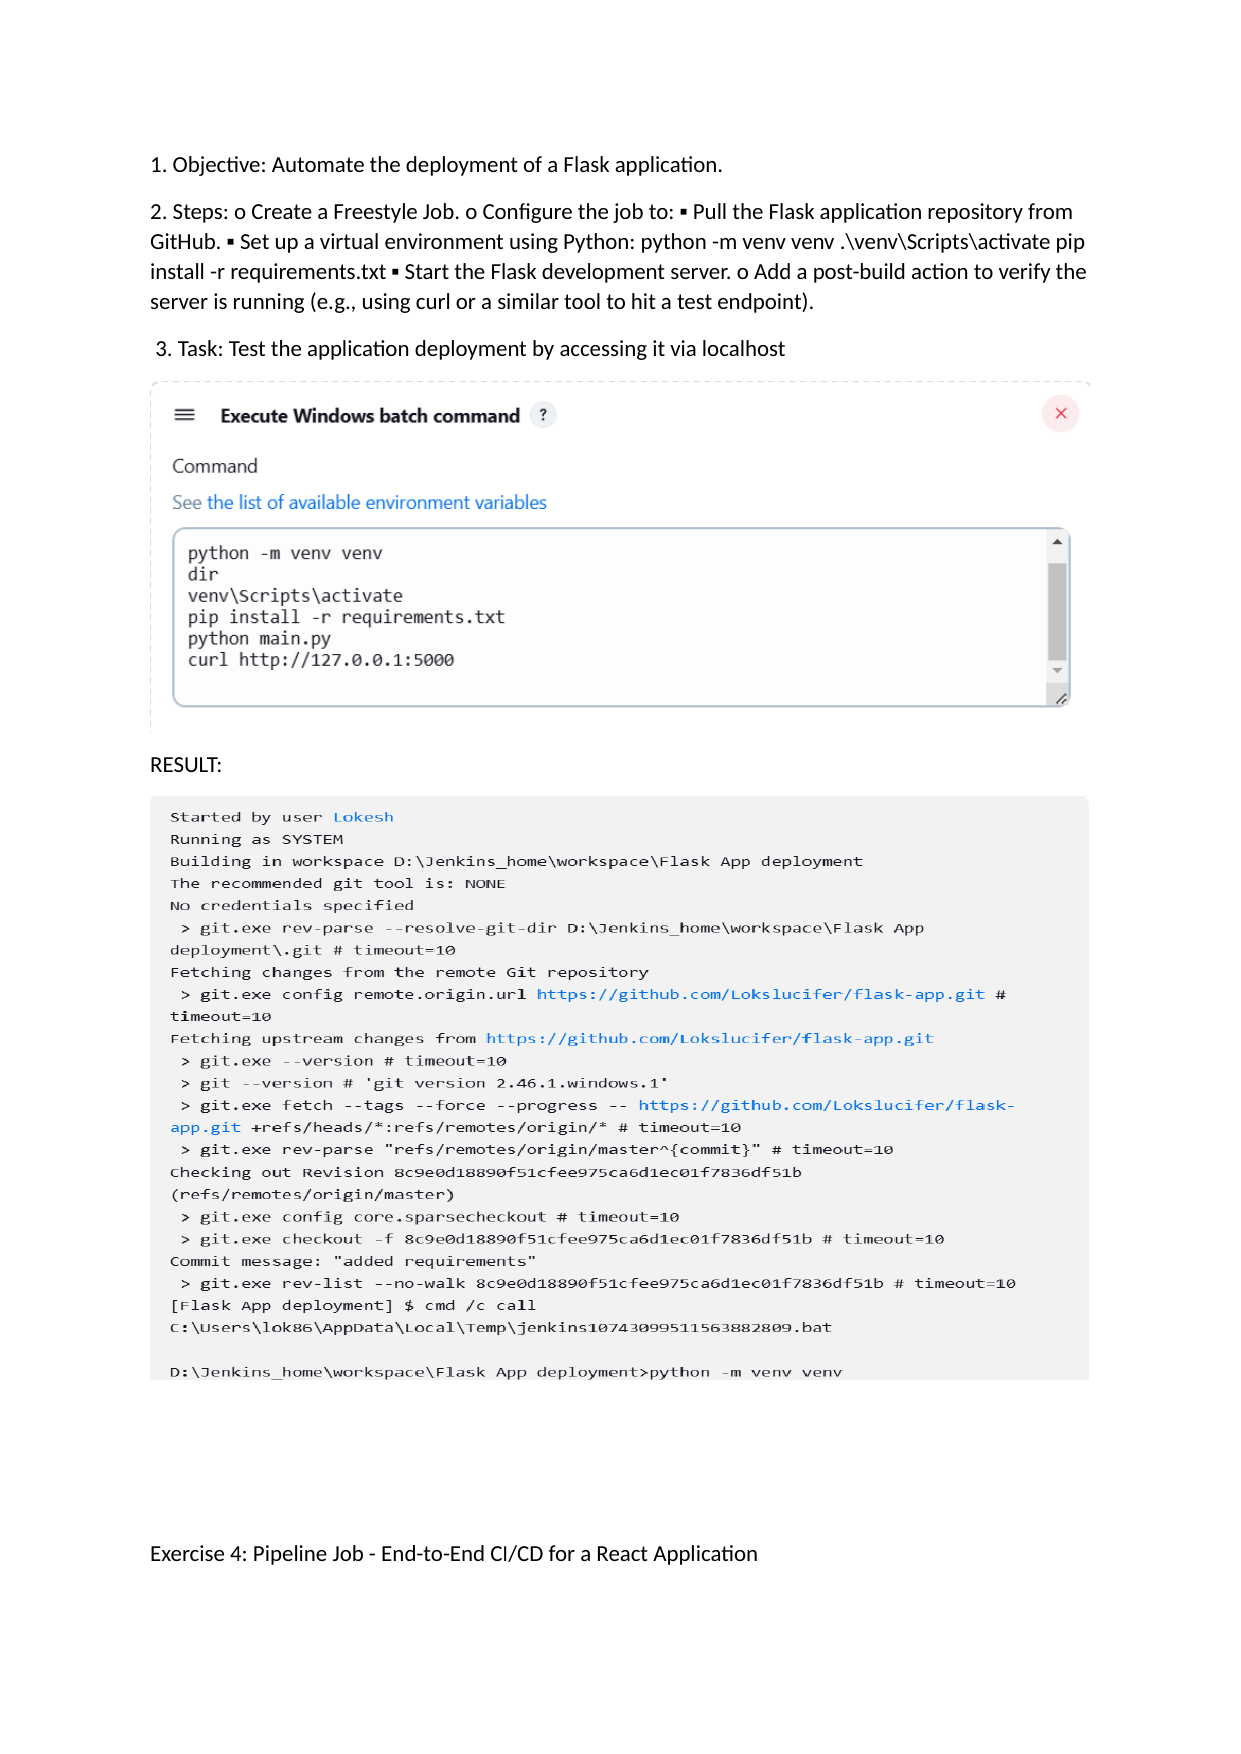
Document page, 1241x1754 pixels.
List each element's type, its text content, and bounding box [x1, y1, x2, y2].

picture [150, 381, 1091, 732]
text 3. Task: Test the application deployment by accessing it via localhost [150, 334, 1090, 362]
text Exercise 4: Pipeline Job - End-to-End CI/CD for a React Application [150, 1539, 1090, 1567]
text 2. Steps: o Create a Freestyle Job. o Configure the job to: ▪ Pull the Flask application repository from GitHub. ▪ Set up a virtual environment using Python: python -m venv venv .\venv\Scripts\activate pip install -r requirements.txt ▪ Start the Flask development server. o Add a post-build action to verify the server is running (e.g., using curl or a similar tool to hit a test endpoint). [150, 197, 1090, 316]
text RESULT: [150, 750, 1090, 778]
picture [150, 796, 1091, 1380]
text 1. Objective: Automate the deployment of a Flask application. [150, 150, 1090, 178]
